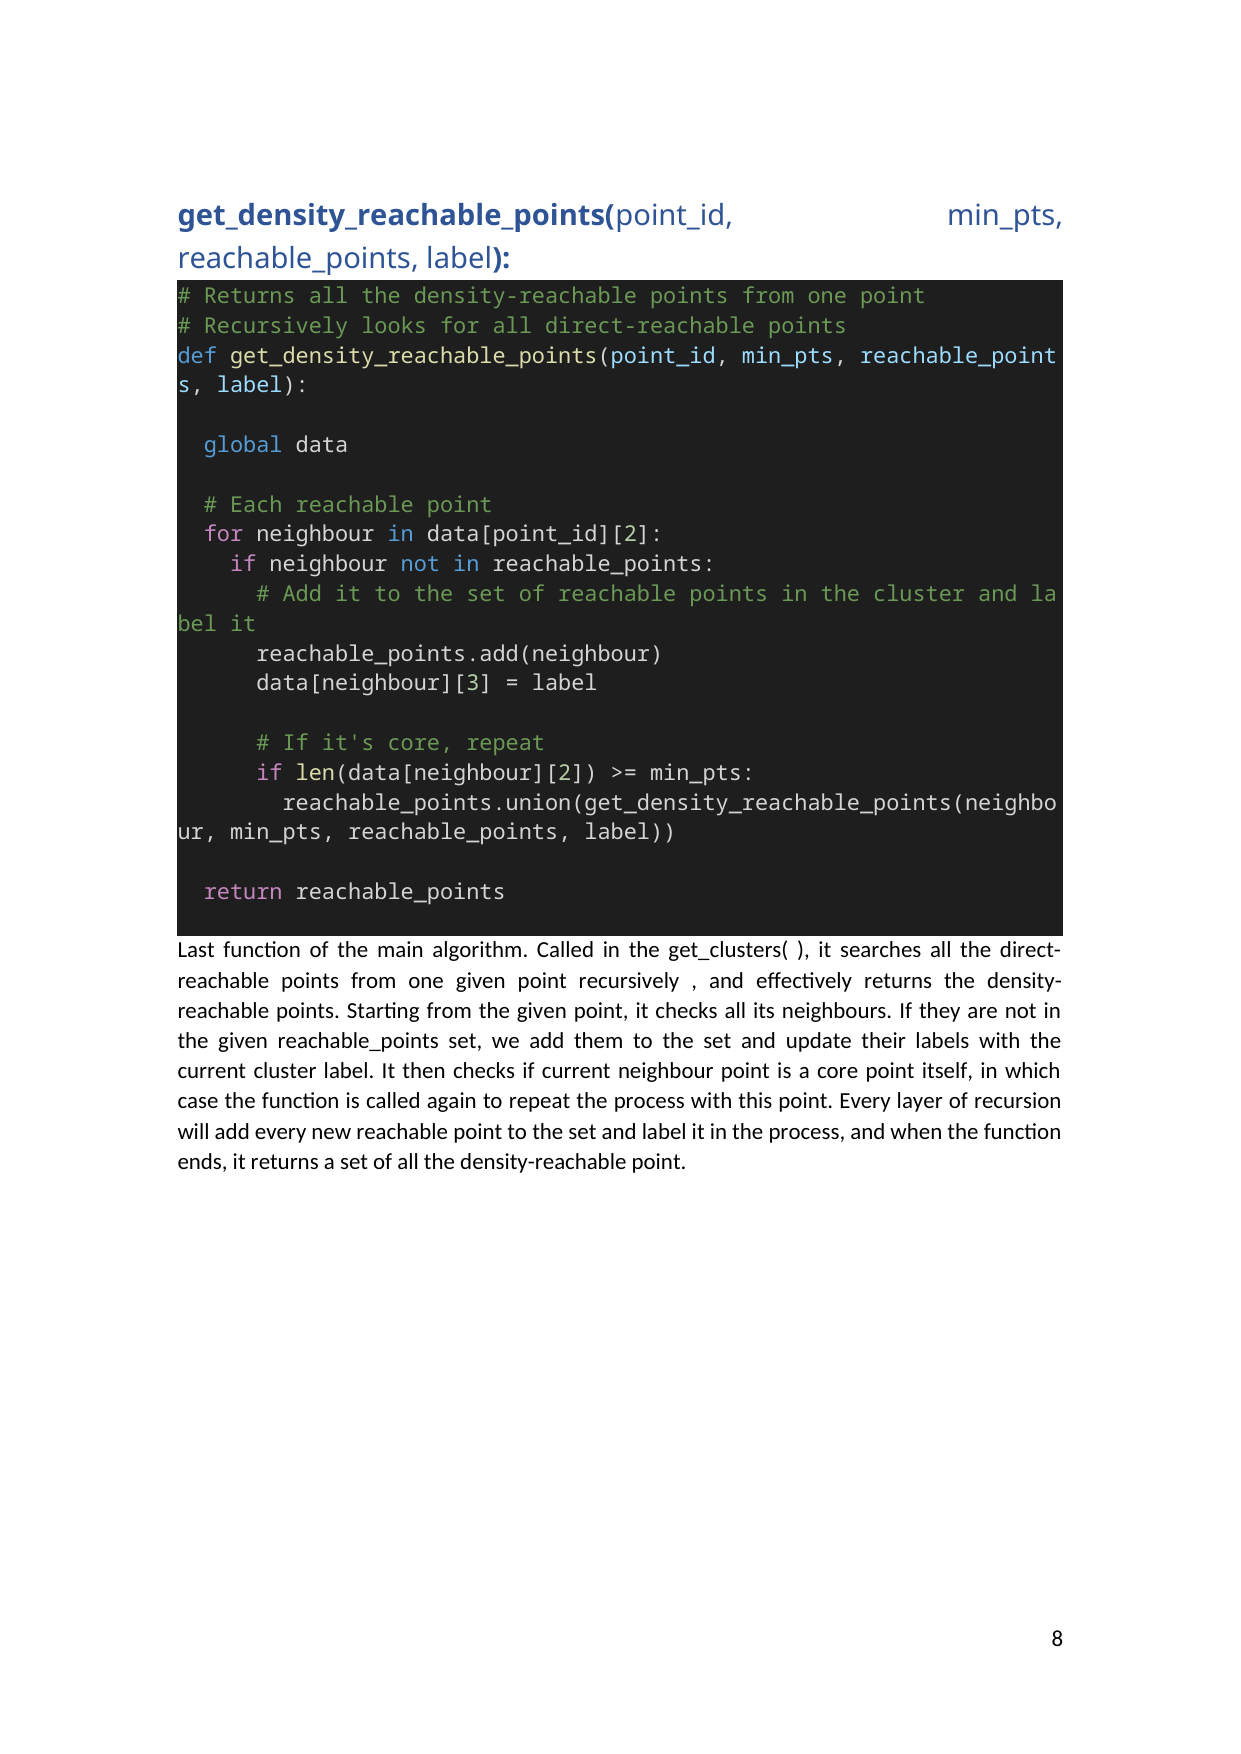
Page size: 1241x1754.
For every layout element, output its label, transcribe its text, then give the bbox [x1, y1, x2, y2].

subtitle get_density_reachable_points(point_id, min_pts, reachable_points, label): [177, 194, 1063, 277]
text data[neighbour][3] = label [177, 667, 1063, 697]
text reachable_points.union(get_density_reachable_points(neighbour, min_pts, reachable_points, label)) [177, 787, 1063, 846]
text return reachable_points [177, 876, 1063, 906]
text # Each reachable point [177, 489, 1063, 518]
text if len(data[neighbour][2]) >= min_pts: [177, 757, 1063, 787]
text Last function of the main algorithm. Called in the get_clusters( ), it searches all the direct-reachable points from one given point recursively , and effectively returns the density-reachable points. Starting from the given point, it checks all its neighbours. If they are not in the given reachable_points set, we add them to the set and update their labels with the current cluster label. It then checks if current neighbour point is a core point itself, in which case the function is called again to repeat the process with this point. Every layer of recursion will add every new reachable point to the set and label it in the process, and when the function ends, it returns a set of all the density-reachable point. [177, 936, 1063, 1175]
text # Recursively looks for all direct-reachable points [177, 310, 1063, 340]
text # Returns all the density-reachable points from one point [177, 280, 1063, 310]
text for neighbour in data[point_id][2]: [177, 518, 1063, 548]
text def get_density_reachable_points(point_id, min_pts, reachable_points, label): [177, 340, 1063, 399]
text # If it's core, repeat [177, 727, 1063, 757]
text reachable_points.add(neighbour) [177, 638, 1063, 667]
text if neighbour not in reachable_points: [177, 548, 1063, 578]
text # Add it to the set of reachable points in the cluster and label it [177, 578, 1063, 638]
text global data [177, 429, 1063, 459]
